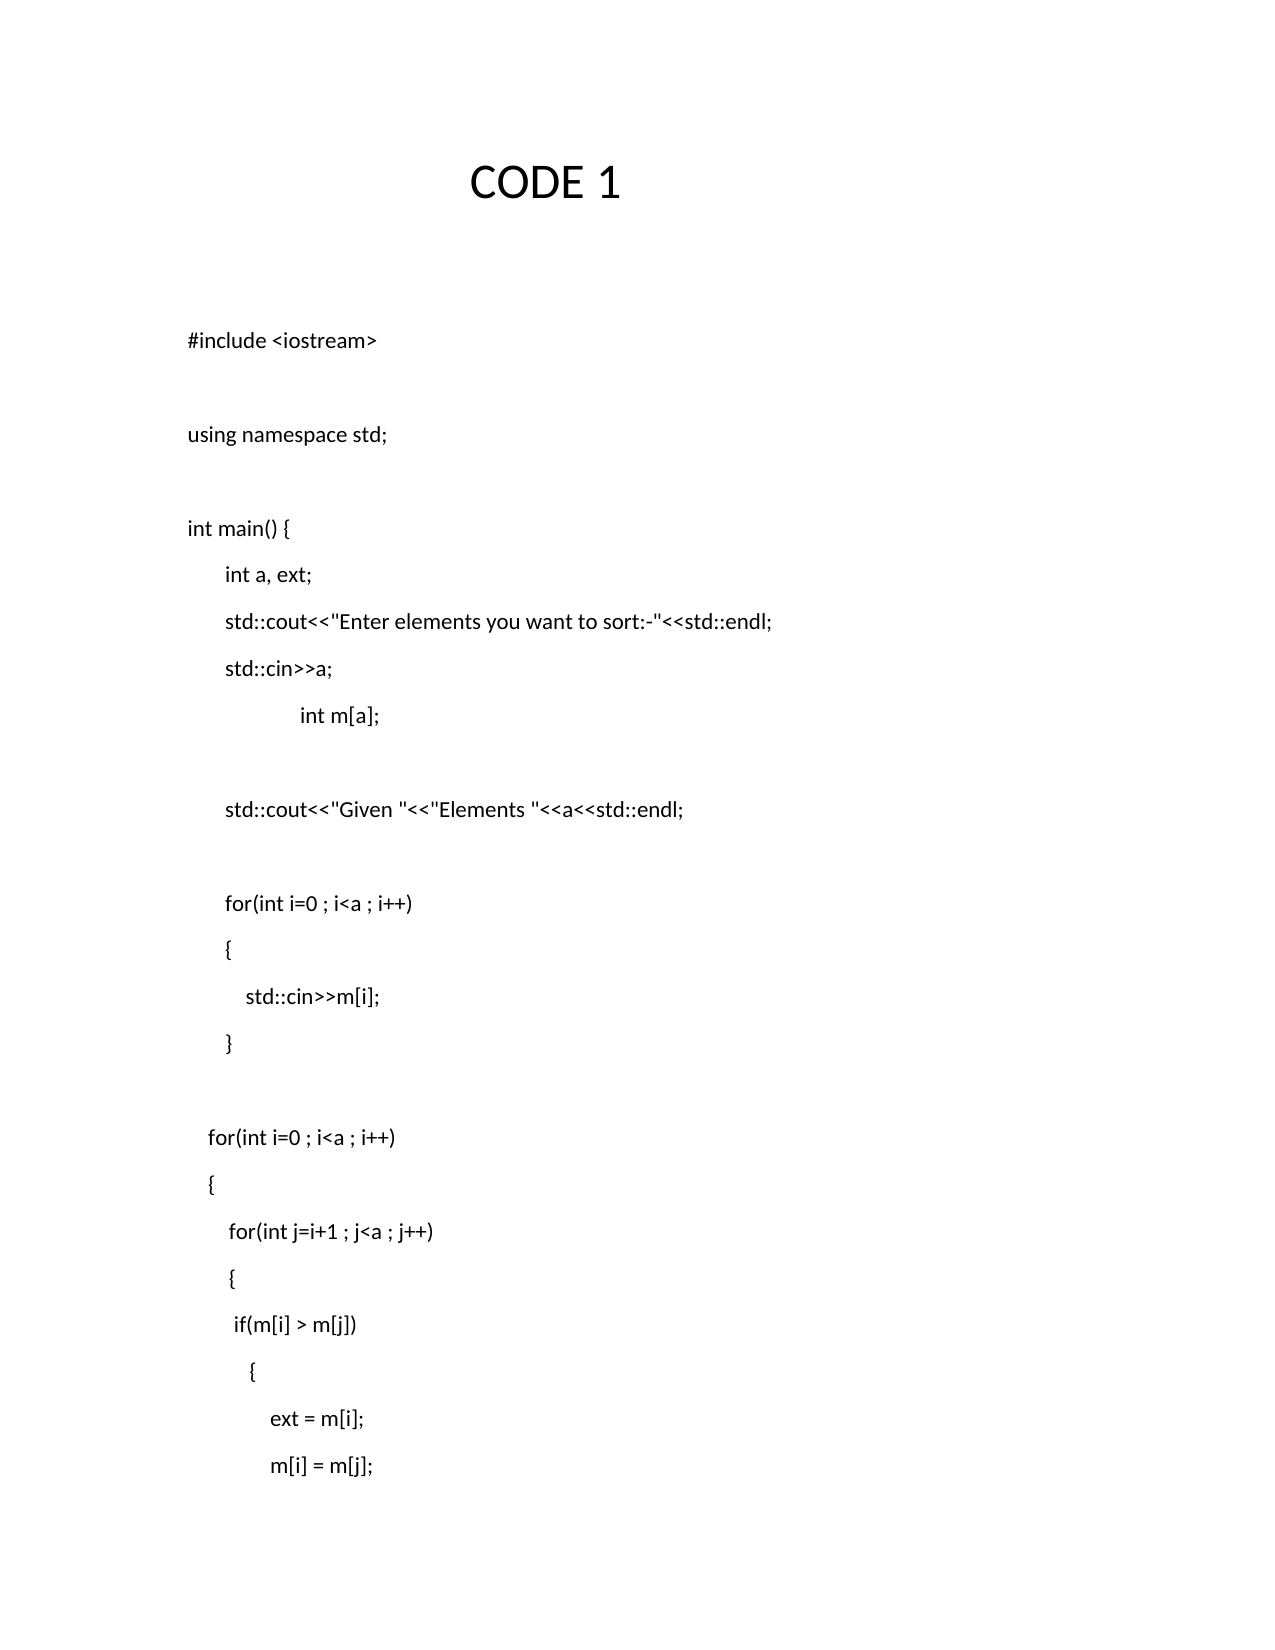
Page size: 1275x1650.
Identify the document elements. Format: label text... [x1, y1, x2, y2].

text int main() { [187, 514, 1125, 542]
text { [187, 1357, 1125, 1386]
text std::cin>>a; [187, 654, 1125, 682]
text m[i] = m[j]; [187, 1451, 1125, 1479]
text std::cout<<"Enter elements you want to sort:-"<<std::endl; [187, 607, 1125, 636]
text std::cin>>m[i]; [187, 982, 1125, 1011]
text { [187, 1264, 1125, 1292]
text using namespace std; [187, 420, 1125, 448]
text } [187, 1029, 1125, 1057]
text if(m[i] > m[j]) [187, 1311, 1125, 1339]
text for(int i=0 ; i<a ; i++) [187, 889, 1125, 917]
text { [187, 1170, 1125, 1198]
text int a, ext; [187, 561, 1125, 589]
text { [187, 936, 1125, 964]
text std::cout<<"Given "<<"Elements "<<a<<std::endl; [187, 795, 1125, 823]
text ext = m[i]; [187, 1404, 1125, 1432]
text CODE 1 [187, 150, 1125, 211]
text #include <iostream> [187, 326, 1125, 354]
text int m[a]; [187, 701, 1125, 729]
text for(int j=i+1 ; j<a ; j++) [187, 1217, 1125, 1245]
text for(int i=0 ; i<a ; i++) [187, 1123, 1125, 1151]
